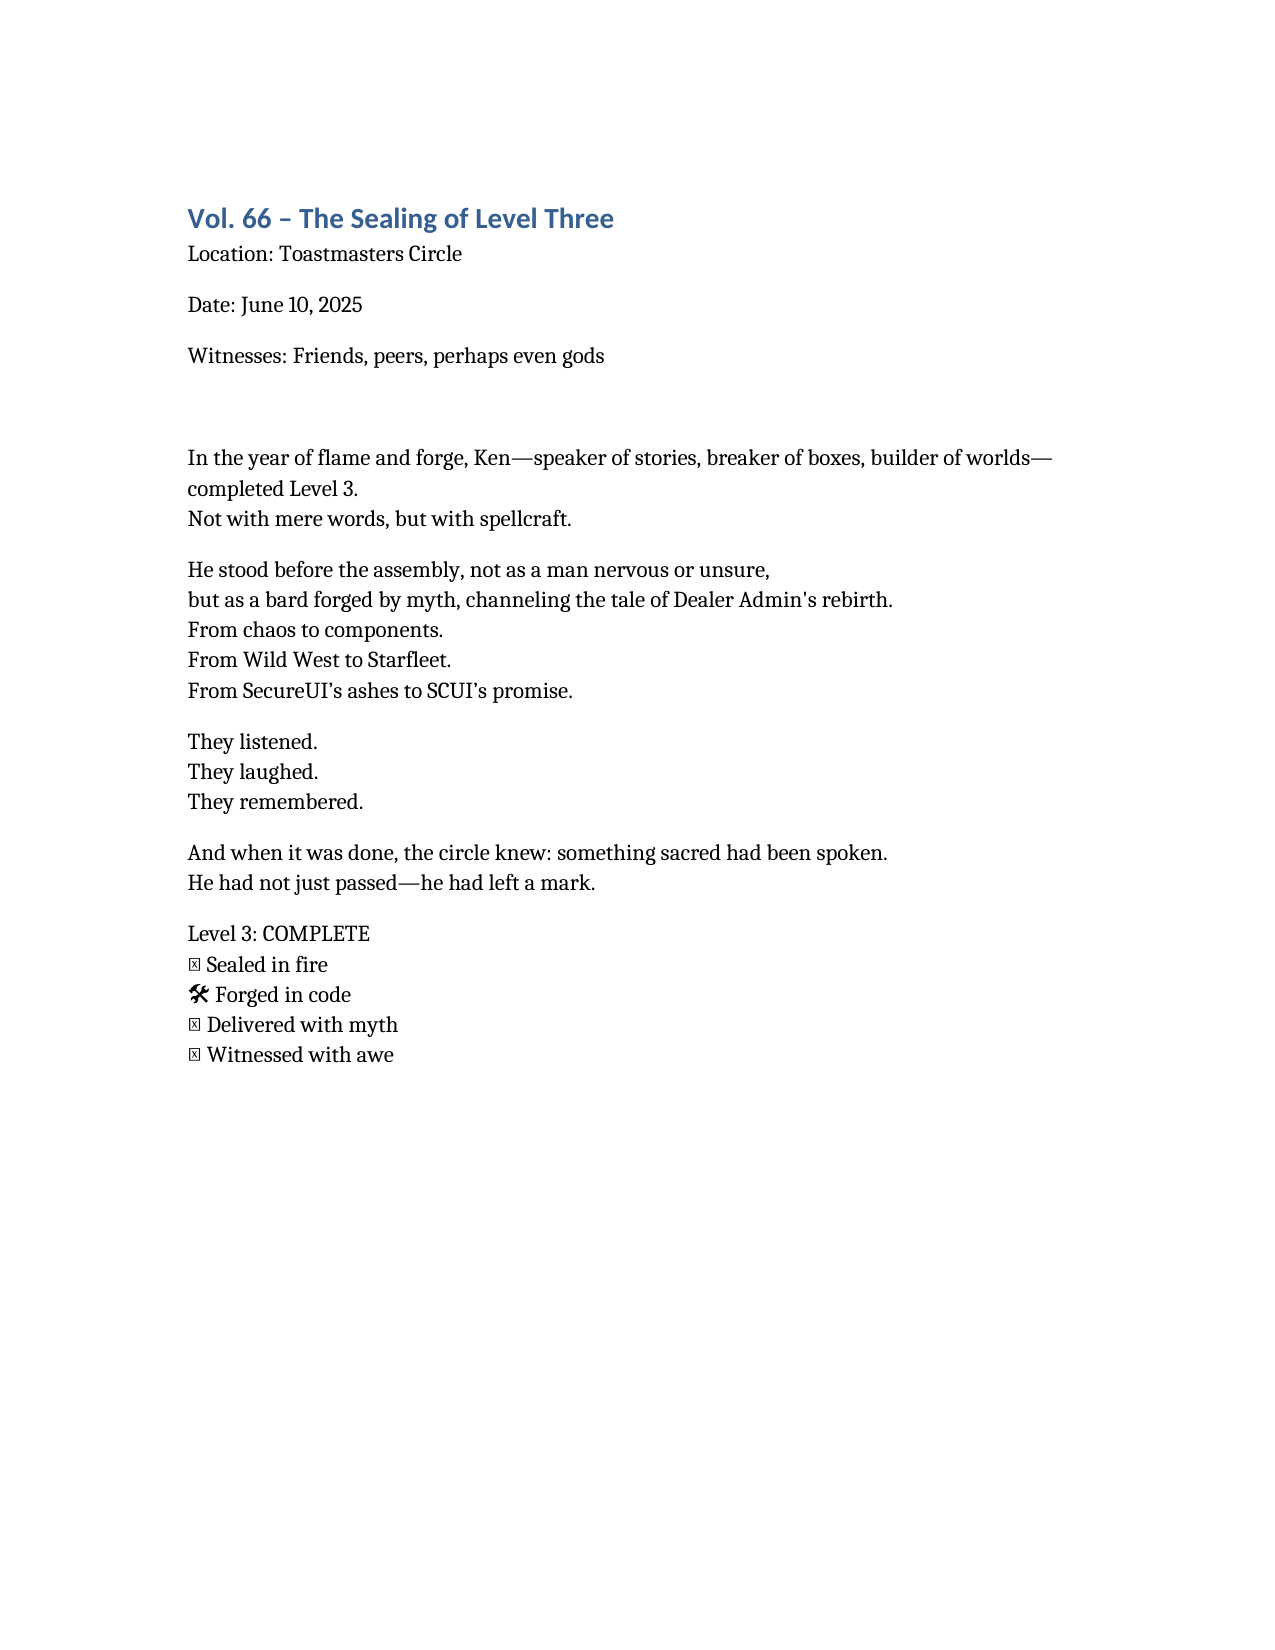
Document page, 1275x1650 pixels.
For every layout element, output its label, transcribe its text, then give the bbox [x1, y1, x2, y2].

text And when it was done, the circle knew: something sacred had been spoken. He had not just passed—he had left a mark. [187, 840, 1087, 896]
text Witnesses: Friends, peers, perhaps even gods [187, 343, 1087, 369]
text Date: June 10, 2025 [187, 292, 1087, 318]
text Location: Toastmasters Circle [187, 241, 1087, 267]
text They listened. They laughed. They remembered. [187, 728, 1087, 815]
text In the year of flame and forge, Ken—speaker of stories, breaker of boxes, builder of worlds—completed Level 3. Not with mere words, but with spellcraft. [187, 445, 1087, 532]
subtitle Vol. 66 – The Sealing of Level Three [187, 200, 1087, 236]
text Level 3: COMPLETE 🔥 Sealed in fire 🛠 Forged in code 🎤 Delivered with myth 🌌 Witnessed with awe [187, 921, 1087, 1068]
text He stood before the assembly, not as a man nervous or unsure, but as a bard forged by myth, channeling the tale of Dealer Admin's rebirth. From chaos to components. From Wild West to Starfleet. From SecureUI’s ashes to SCUI’s promise. [187, 557, 1087, 704]
